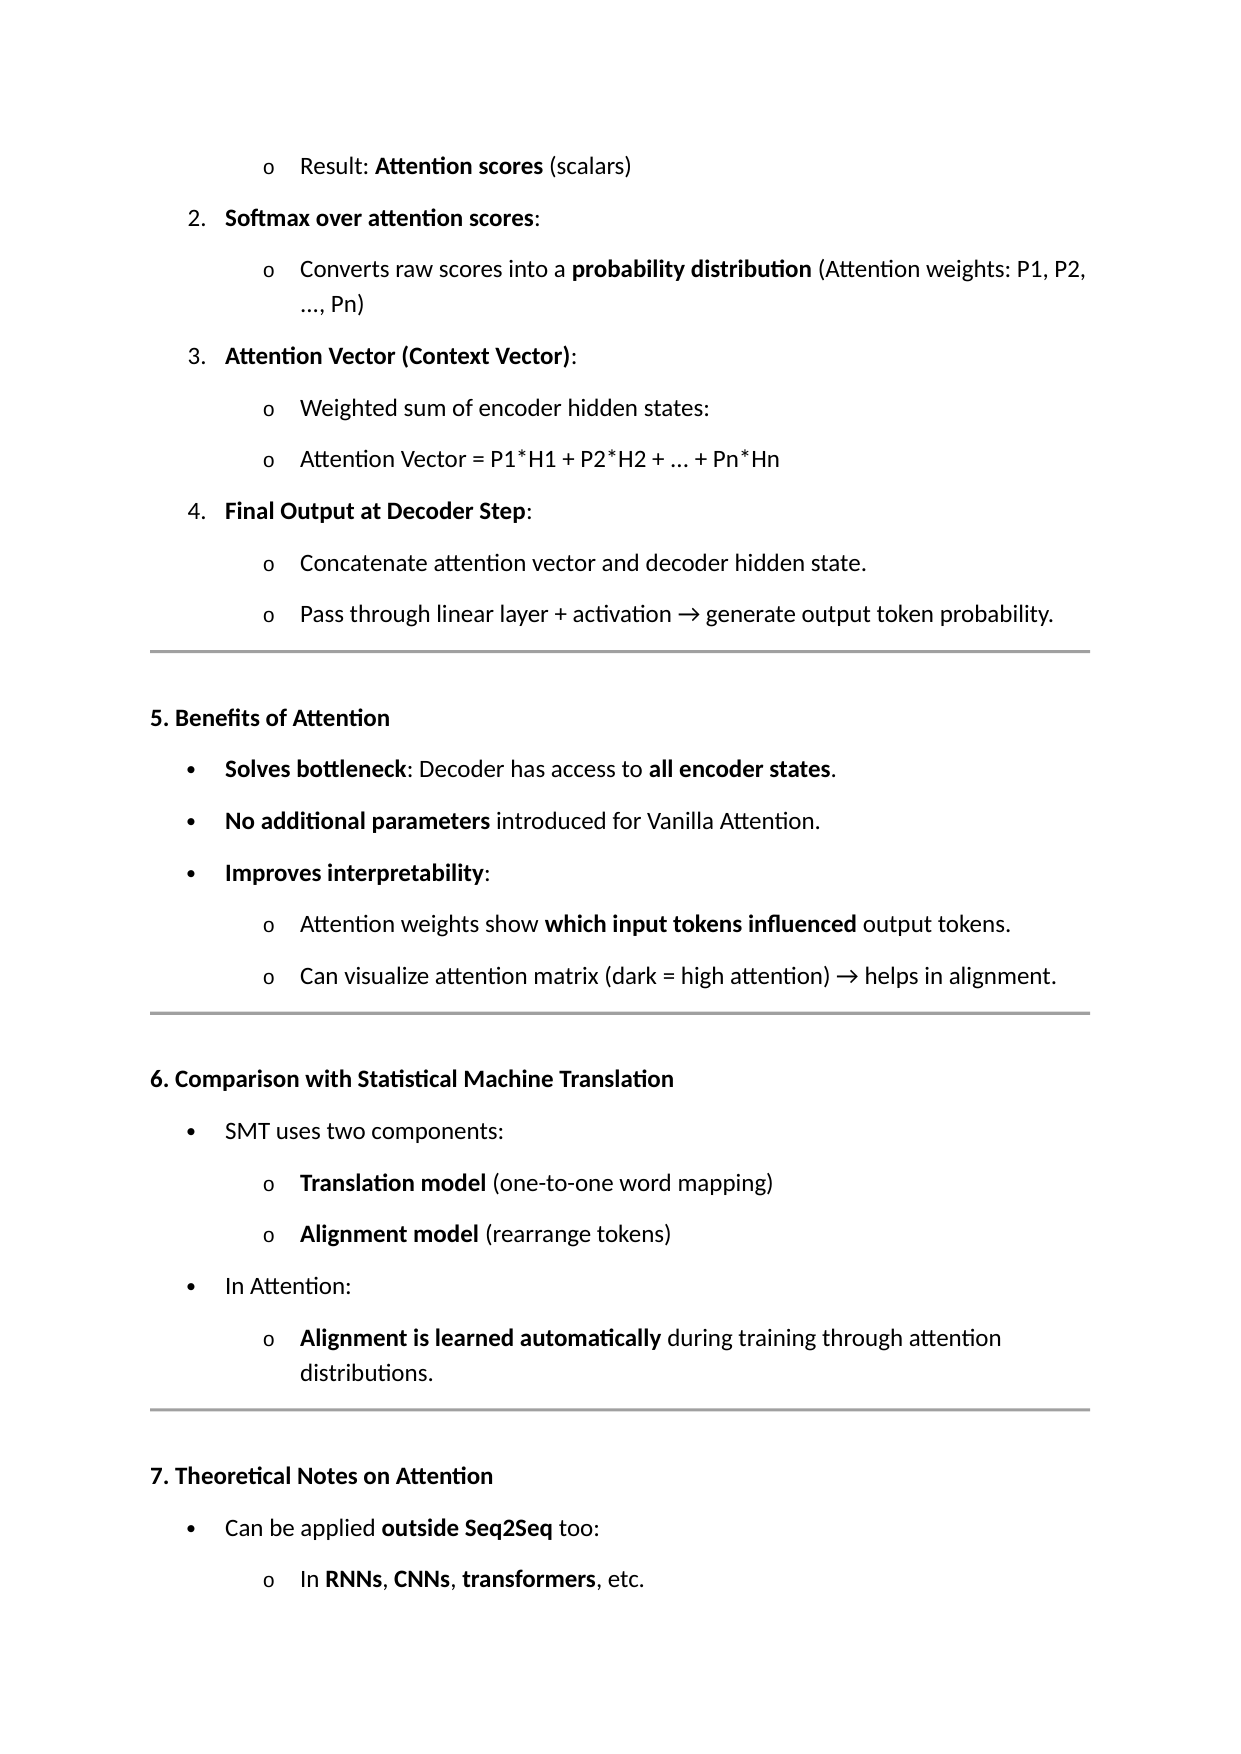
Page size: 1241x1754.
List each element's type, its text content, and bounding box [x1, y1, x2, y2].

text 7. Theoretical Notes on Attention [150, 1460, 1090, 1491]
list In Attention: [187, 1270, 1090, 1301]
list Translation model (one-to-one word mapping) [262, 1167, 1090, 1197]
list Attention Vector (Context Vector): [187, 340, 1090, 371]
list Final Output at Decoder Step: [187, 495, 1090, 526]
list Alignment model (rearrange tokens) [262, 1218, 1090, 1249]
list Softmax over attention scores: [187, 202, 1090, 232]
list Concatenate attention vector and decoder hidden state. [262, 547, 1090, 577]
list Converts raw scores into a probability distribution (Attention weights: P1, P2, ..., Pn) [262, 253, 1090, 319]
list Attention Vector = P1*H1 + P2*H2 + ... + Pn*Hn [262, 443, 1090, 474]
list Attention weights show which input tokens influenced output tokens. [262, 908, 1090, 939]
list SMT uses two components: [187, 1115, 1090, 1146]
list Can be applied outside Seq2Seq too: [187, 1512, 1090, 1542]
text 6. Comparison with Statistical Machine Translation [150, 1063, 1090, 1094]
list In RNNs, CNNs, transformers, etc. [262, 1563, 1090, 1594]
list Improves interpretability: [187, 857, 1090, 887]
list Weighted sum of encoder hidden states: [262, 392, 1090, 422]
list Result: Attention scores (scalars) [262, 150, 1090, 181]
list No additional parameters introduced for Vanilla Attention. [187, 805, 1090, 836]
list Can visualize attention matrix (dark = high attention) → helps in alignment. [262, 960, 1090, 991]
list Alignment is learned automatically during training through attention distributions. [262, 1322, 1090, 1387]
text 5. Benefits of Attention [150, 702, 1090, 732]
list Pass through linear layer + activation → generate output token probability. [262, 598, 1090, 629]
list Solves bottleneck: Decoder has access to all encoder states. [187, 753, 1090, 784]
